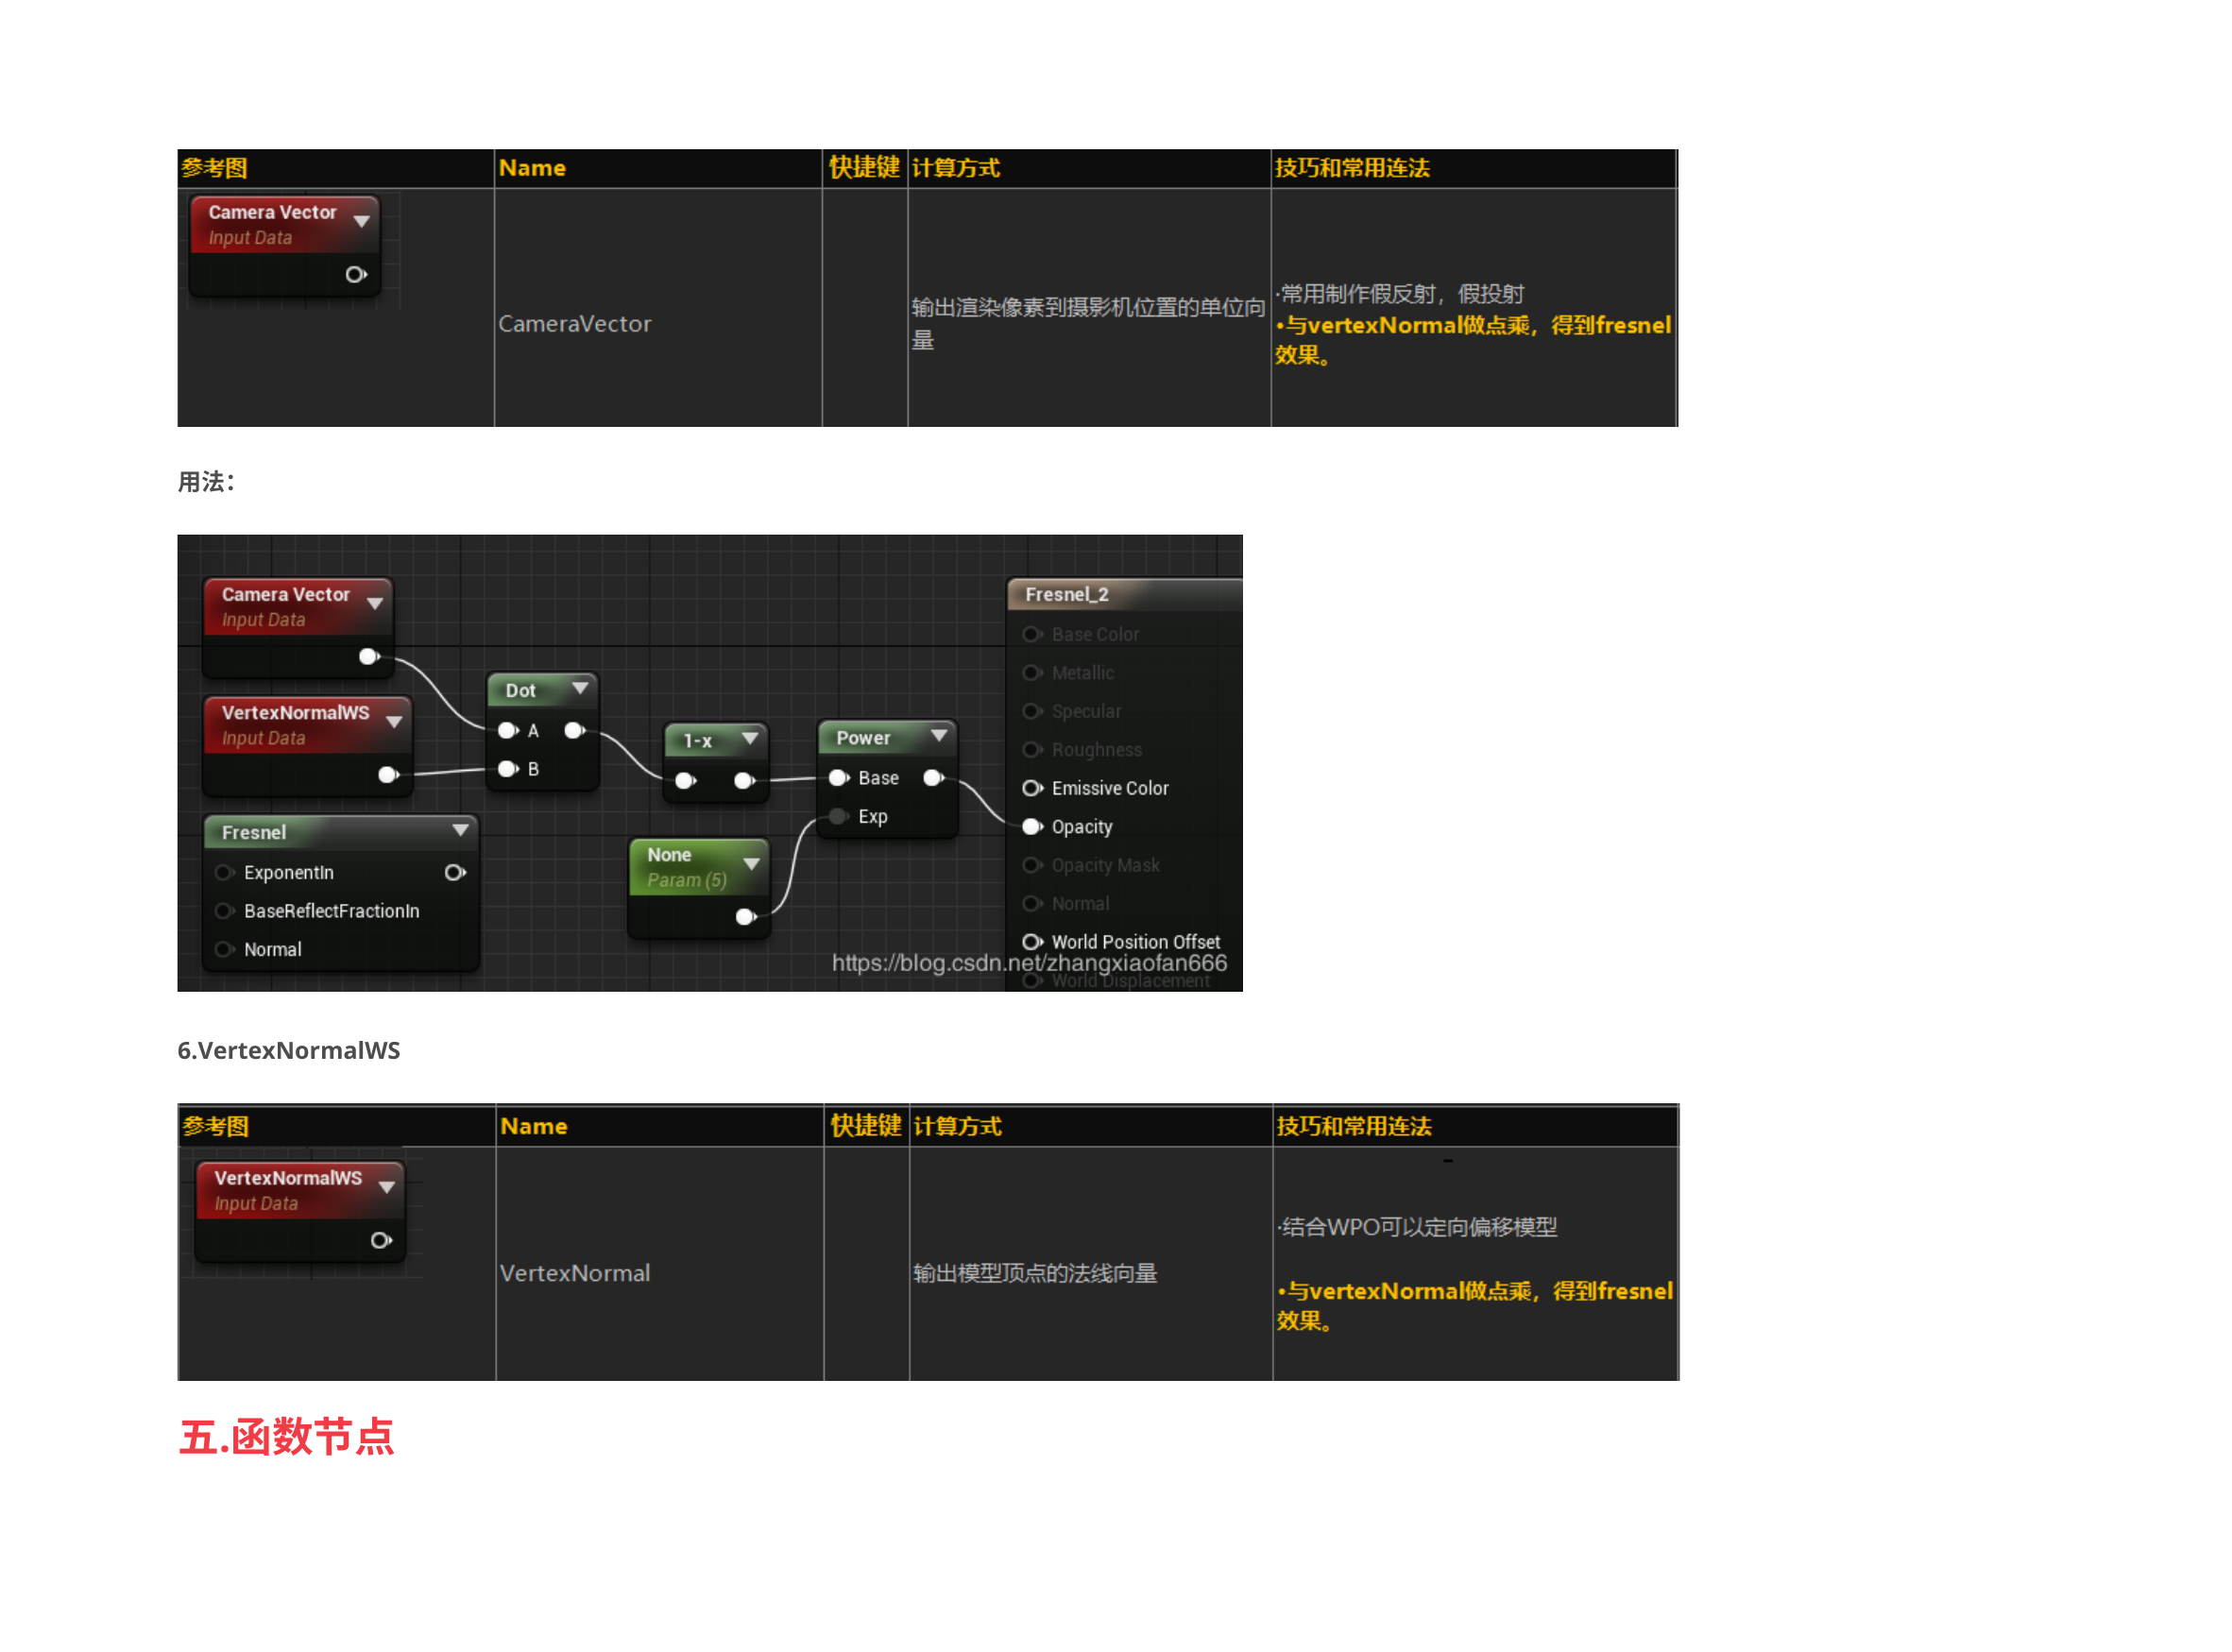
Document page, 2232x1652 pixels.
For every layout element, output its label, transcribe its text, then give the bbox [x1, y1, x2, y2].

picture [177, 1103, 1680, 1381]
text 用法： [178, 450, 2053, 511]
subtitle 五.函数节点 [178, 1404, 2053, 1465]
picture [177, 149, 1678, 427]
picture [177, 535, 1243, 992]
text 6.VertexNormalWS [178, 1019, 2053, 1081]
